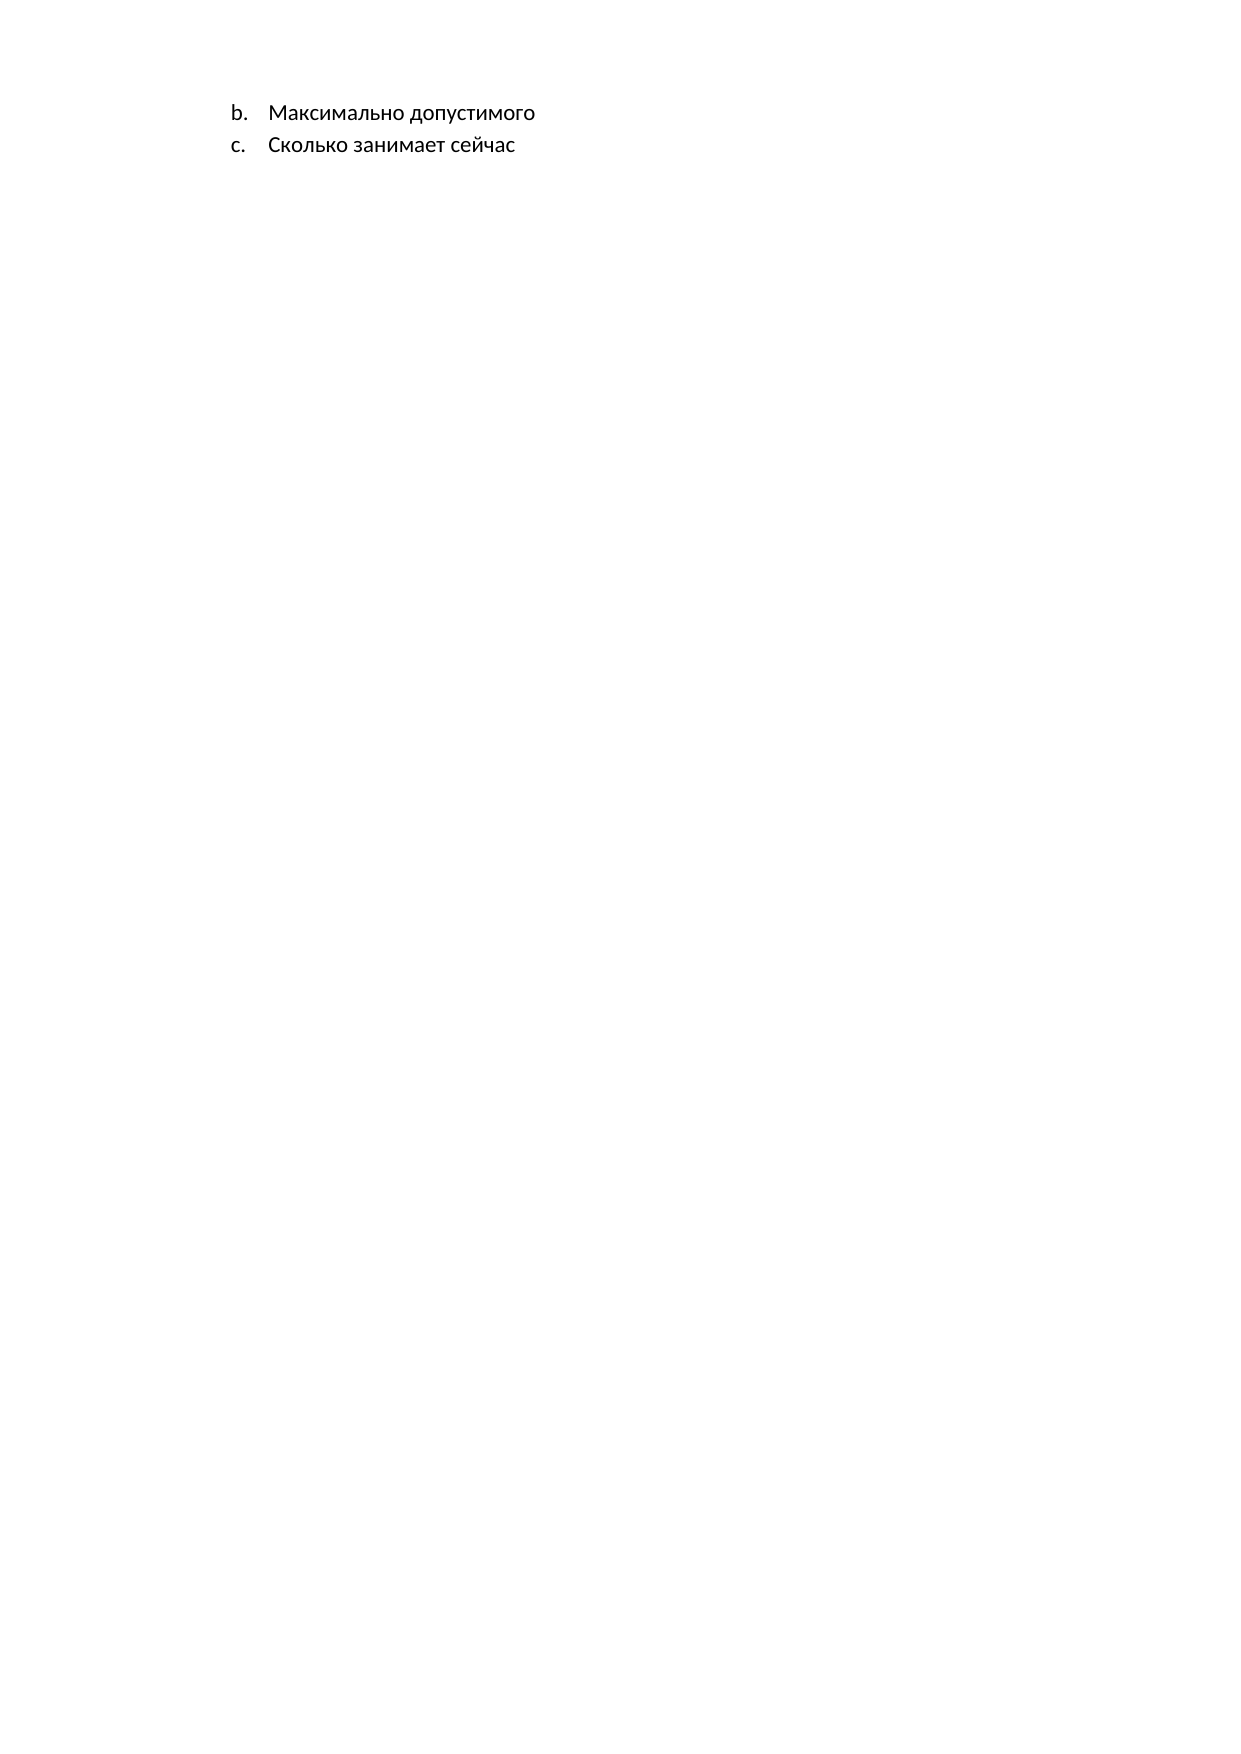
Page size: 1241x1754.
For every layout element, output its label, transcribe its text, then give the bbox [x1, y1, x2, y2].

list Сколько занимает сейчас [231, 130, 1181, 158]
list Максимально допустимого [231, 98, 1181, 126]
